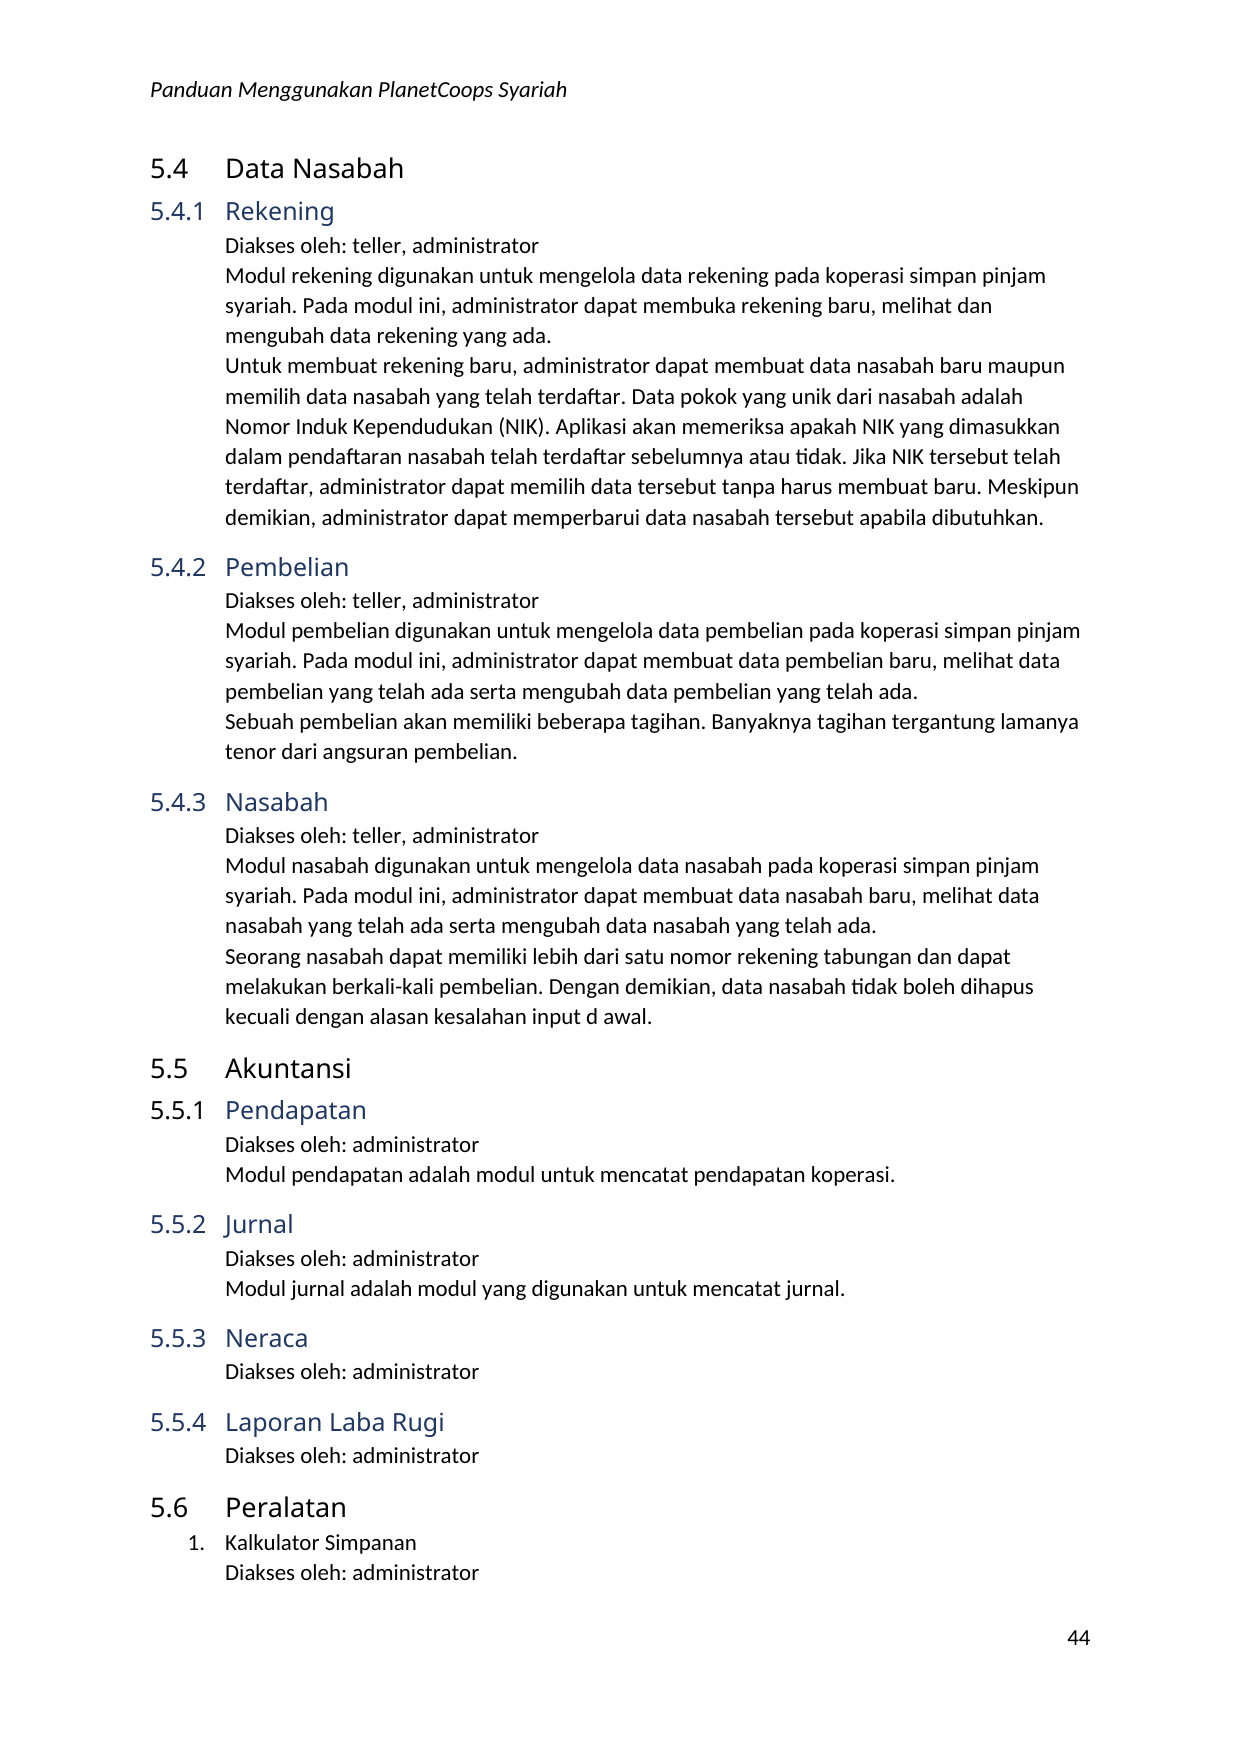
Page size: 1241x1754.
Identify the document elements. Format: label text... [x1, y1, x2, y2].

subtitle Nasabah [150, 784, 1090, 818]
subtitle Peralatan [150, 1488, 1090, 1525]
list Modul nasabah digunakan untuk mengelola data nasabah pada koperasi simpan pinjam syariah. Pada modul ini, administrator dapat membuat data nasabah baru, melihat data nasabah yang telah ada serta mengubah data nasabah yang telah ada. [225, 851, 1090, 939]
list Diakses oleh: teller, administrator [225, 586, 1090, 614]
list Diakses oleh: administrator [225, 1357, 1090, 1386]
list Modul pembelian digunakan untuk mengelola data pembelian pada koperasi simpan pinjam syariah. Pada modul ini, administrator dapat membuat data pembelian baru, melihat data pembelian yang telah ada serta mengubah data pembelian yang telah ada. [225, 616, 1090, 705]
list Modul jurnal adalah modul yang digunakan untuk mencatat jurnal. [225, 1274, 1090, 1302]
list Diakses oleh: administrator [225, 1558, 1090, 1586]
list Untuk membuat rekening baru, administrator dapat membuat data nasabah baru maupun memilih data nasabah yang telah terdaftar. Data pokok yang unik dari nasabah adalah Nomor Induk Kependudukan (NIK). Aplikasi akan memeriksa apakah NIK yang dimasukkan dalam pendaftaran nasabah telah terdaftar sebelumnya atau tidak. Jika NIK tersebut telah terdaftar, administrator dapat memilih data tersebut tanpa harus membuat baru. Meskipun demikian, administrator dapat memperbarui data nasabah tersebut apabila dibutuhkan. [225, 352, 1090, 531]
list Seorang nasabah dapat memiliki lebih dari satu nomor rekening tabungan dan dapat melakukan berkali-kali pembelian. Dengan demikian, data nasabah tidak boleh dihapus kecuali dengan alasan kesalahan input d awal. [225, 942, 1090, 1030]
list Kalkulator Simpanan [187, 1528, 1090, 1556]
subtitle Pembelian [150, 549, 1090, 583]
list Diakses oleh: administrator [225, 1130, 1090, 1158]
subtitle Laporan Laba Rugi [150, 1404, 1090, 1438]
list Modul rekening digunakan untuk mengelola data rekening pada koperasi simpan pinjam syariah. Pada modul ini, administrator dapat membuka rekening baru, melihat dan mengubah data rekening yang ada. [225, 261, 1090, 349]
subtitle Pendapatan [150, 1093, 1090, 1127]
list Sebuah pembelian akan memiliki beberapa tagihan. Banyaknya tagihan tergantung lamanya tenor dari angsuran pembelian. [225, 707, 1090, 765]
subtitle Neraca [150, 1321, 1090, 1355]
subtitle Akuntansi [150, 1049, 1090, 1086]
list Diakses oleh: administrator [225, 1441, 1090, 1469]
subtitle Jurnal [150, 1207, 1090, 1241]
subtitle Data Nasabah [150, 150, 1090, 187]
list Diakses oleh: teller, administrator [225, 231, 1090, 259]
list Diakses oleh: teller, administrator [225, 821, 1090, 849]
list Diakses oleh: administrator [225, 1244, 1090, 1272]
list Modul pendapatan adalah modul untuk mencatat pendapatan koperasi. [225, 1160, 1090, 1188]
subtitle Rekening [150, 194, 1090, 228]
